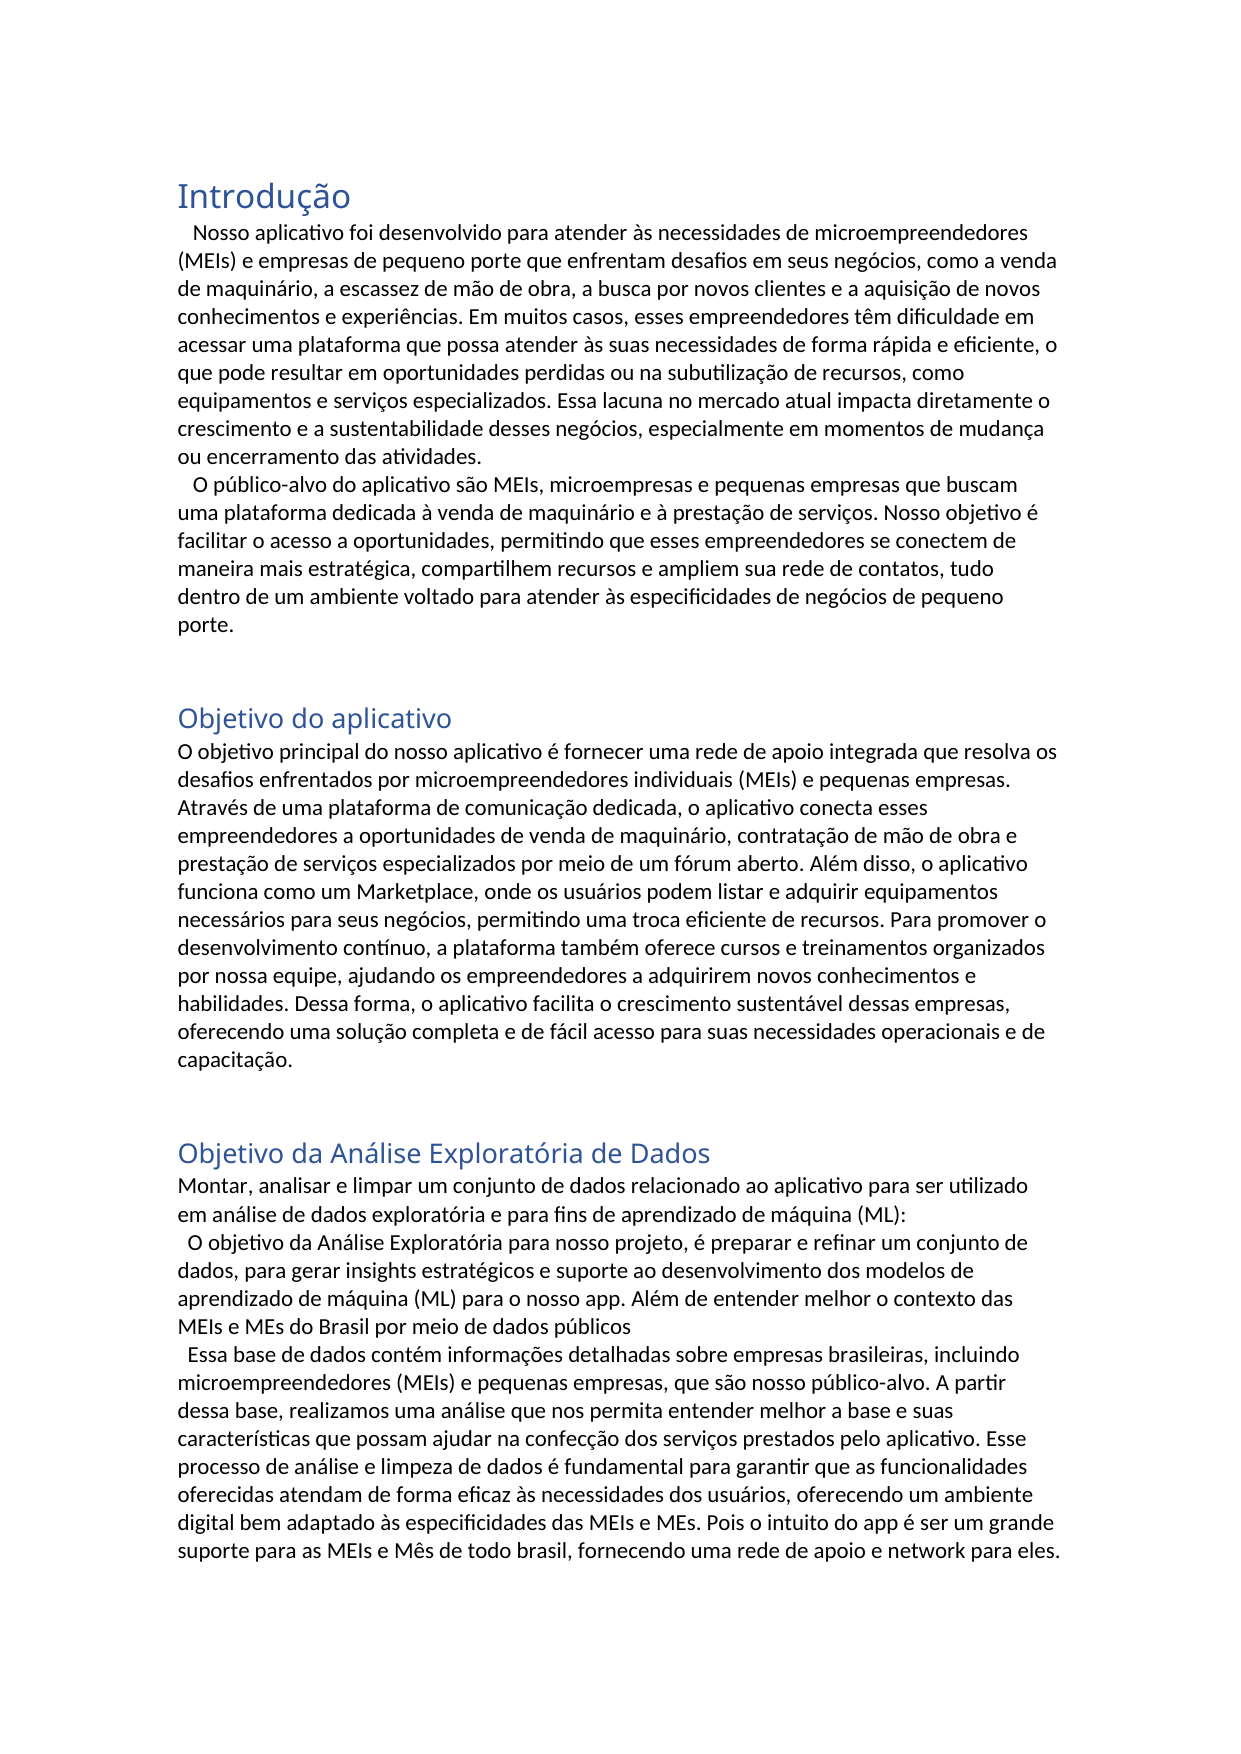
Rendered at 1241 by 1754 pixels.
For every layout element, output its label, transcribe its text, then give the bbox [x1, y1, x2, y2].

text O objetivo da Análise Exploratória para nosso projeto, é preparar e refinar um conjunto de dados, para gerar insights estratégicos e suporte ao desenvolvimento dos modelos de aprendizado de máquina (ML) para o nosso app. Além de entender melhor o contexto das MEIs e MEs do Brasil por meio de dados públicos [177, 1228, 1063, 1340]
text O público-alvo do aplicativo são MEIs, microempresas e pequenas empresas que buscam uma plataforma dedicada à venda de maquinário e à prestação de serviços. Nosso objetivo é facilitar o acesso a oportunidades, permitindo que esses empreendedores se conectem de maneira mais estratégica, compartilhem recursos e ampliem sua rede de contatos, tudo dentro de um ambiente voltado para atender às especificidades de negócios de pequeno porte. [177, 470, 1063, 638]
subtitle Objetivo do aplicativo [177, 700, 1063, 737]
text Montar, analisar e limpar um conjunto de dados relacionado ao aplicativo para ser utilizado em análise de dados exploratória e para fins de aprendizado de máquina (ML): [177, 1172, 1063, 1228]
text Nosso aplicativo foi desenvolvido para atender às necessidades de microempreendedores (MEIs) e empresas de pequeno porte que enfrentam desafios em seus negócios, como a venda de maquinário, a escassez de mão de obra, a busca por novos clientes e a aquisição de novos conhecimentos e experiências. Em muitos casos, esses empreendedores têm dificuldade em acessar uma plataforma que possa atender às suas necessidades de forma rápida e eficiente, o que pode resultar em oportunidades perdidas ou na subutilização de recursos, como equipamentos e serviços especializados. Essa lacuna no mercado atual impacta diretamente o crescimento e a sustentabilidade desses negócios, especialmente em momentos de mudança ou encerramento das atividades. [177, 218, 1063, 470]
subtitle Objetivo da Análise Exploratória de Dados [177, 1135, 1063, 1172]
text O objetivo principal do nosso aplicativo é fornecer uma rede de apoio integrada que resolva os desafios enfrentados por microempreendedores individuais (MEIs) e pequenas empresas. Através de uma plataforma de comunicação dedicada, o aplicativo conecta esses empreendedores a oportunidades de venda de maquinário, contratação de mão de obra e prestação de serviços especializados por meio de um fórum aberto. Além disso, o aplicativo funciona como um Marketplace, onde os usuários podem listar e adquirir equipamentos necessários para seus negócios, permitindo uma troca eficiente de recursos. Para promover o desenvolvimento contínuo, a plataforma também oferece cursos e treinamentos organizados por nossa equipe, ajudando os empreendedores a adquirirem novos conhecimentos e habilidades. Dessa forma, o aplicativo facilita o crescimento sustentável dessas empresas, oferecendo uma solução completa e de fácil acesso para suas necessidades operacionais e de capacitação. [177, 737, 1063, 1073]
subtitle Introdução [177, 173, 1063, 218]
text Essa base de dados contém informações detalhadas sobre empresas brasileiras, incluindo microempreendedores (MEIs) e pequenas empresas, que são nosso público-alvo. A partir dessa base, realizamos uma análise que nos permita entender melhor a base e suas características que possam ajudar na confecção dos serviços prestados pelo aplicativo. Esse processo de análise e limpeza de dados é fundamental para garantir que as funcionalidades oferecidas atendam de forma eficaz às necessidades dos usuários, oferecendo um ambiente digital bem adaptado às especificidades das MEIs e MEs. Pois o intuito do app é ser um grande suporte para as MEIs e Mês de todo brasil, fornecendo uma rede de apoio e network para eles. [177, 1340, 1063, 1564]
